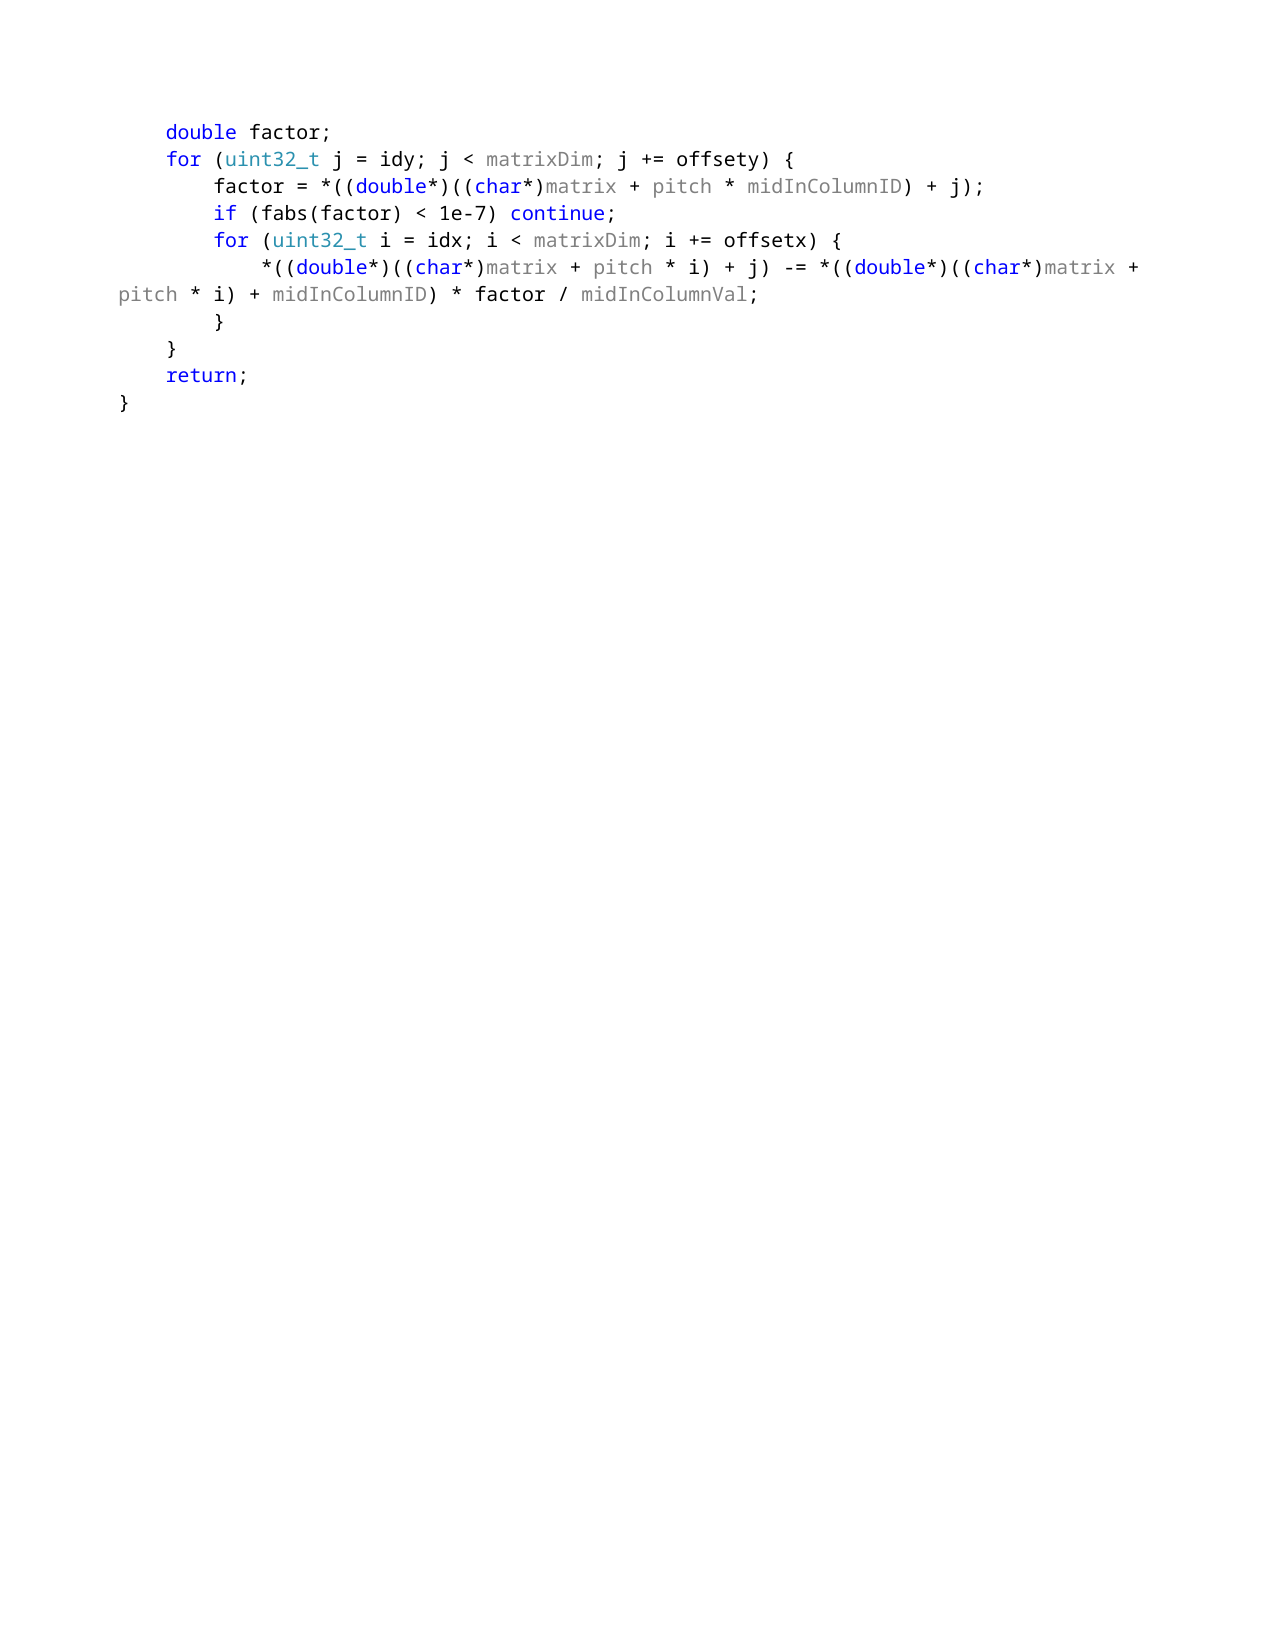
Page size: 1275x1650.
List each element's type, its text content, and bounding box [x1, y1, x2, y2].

text double factor; [118, 118, 1157, 145]
text } [118, 334, 1157, 361]
text factor = *((double*)((char*)matrix + pitch * midInColumnID) + j); [118, 172, 1157, 199]
text if (fabs(factor) < 1e-7) continue; [118, 199, 1157, 226]
text } [118, 307, 1157, 334]
text for (uint32_t i = idx; i < matrixDim; i += offsetx) { [118, 226, 1157, 253]
text } [118, 388, 1157, 415]
text for (uint32_t j = idy; j < matrixDim; j += offsety) { [118, 145, 1157, 172]
text *((double*)((char*)matrix + pitch * i) + j) -= *((double*)((char*)matrix + pitch * i) + midInColumnID) * factor / midInColumnVal; [118, 253, 1157, 307]
text return; [118, 361, 1157, 388]
